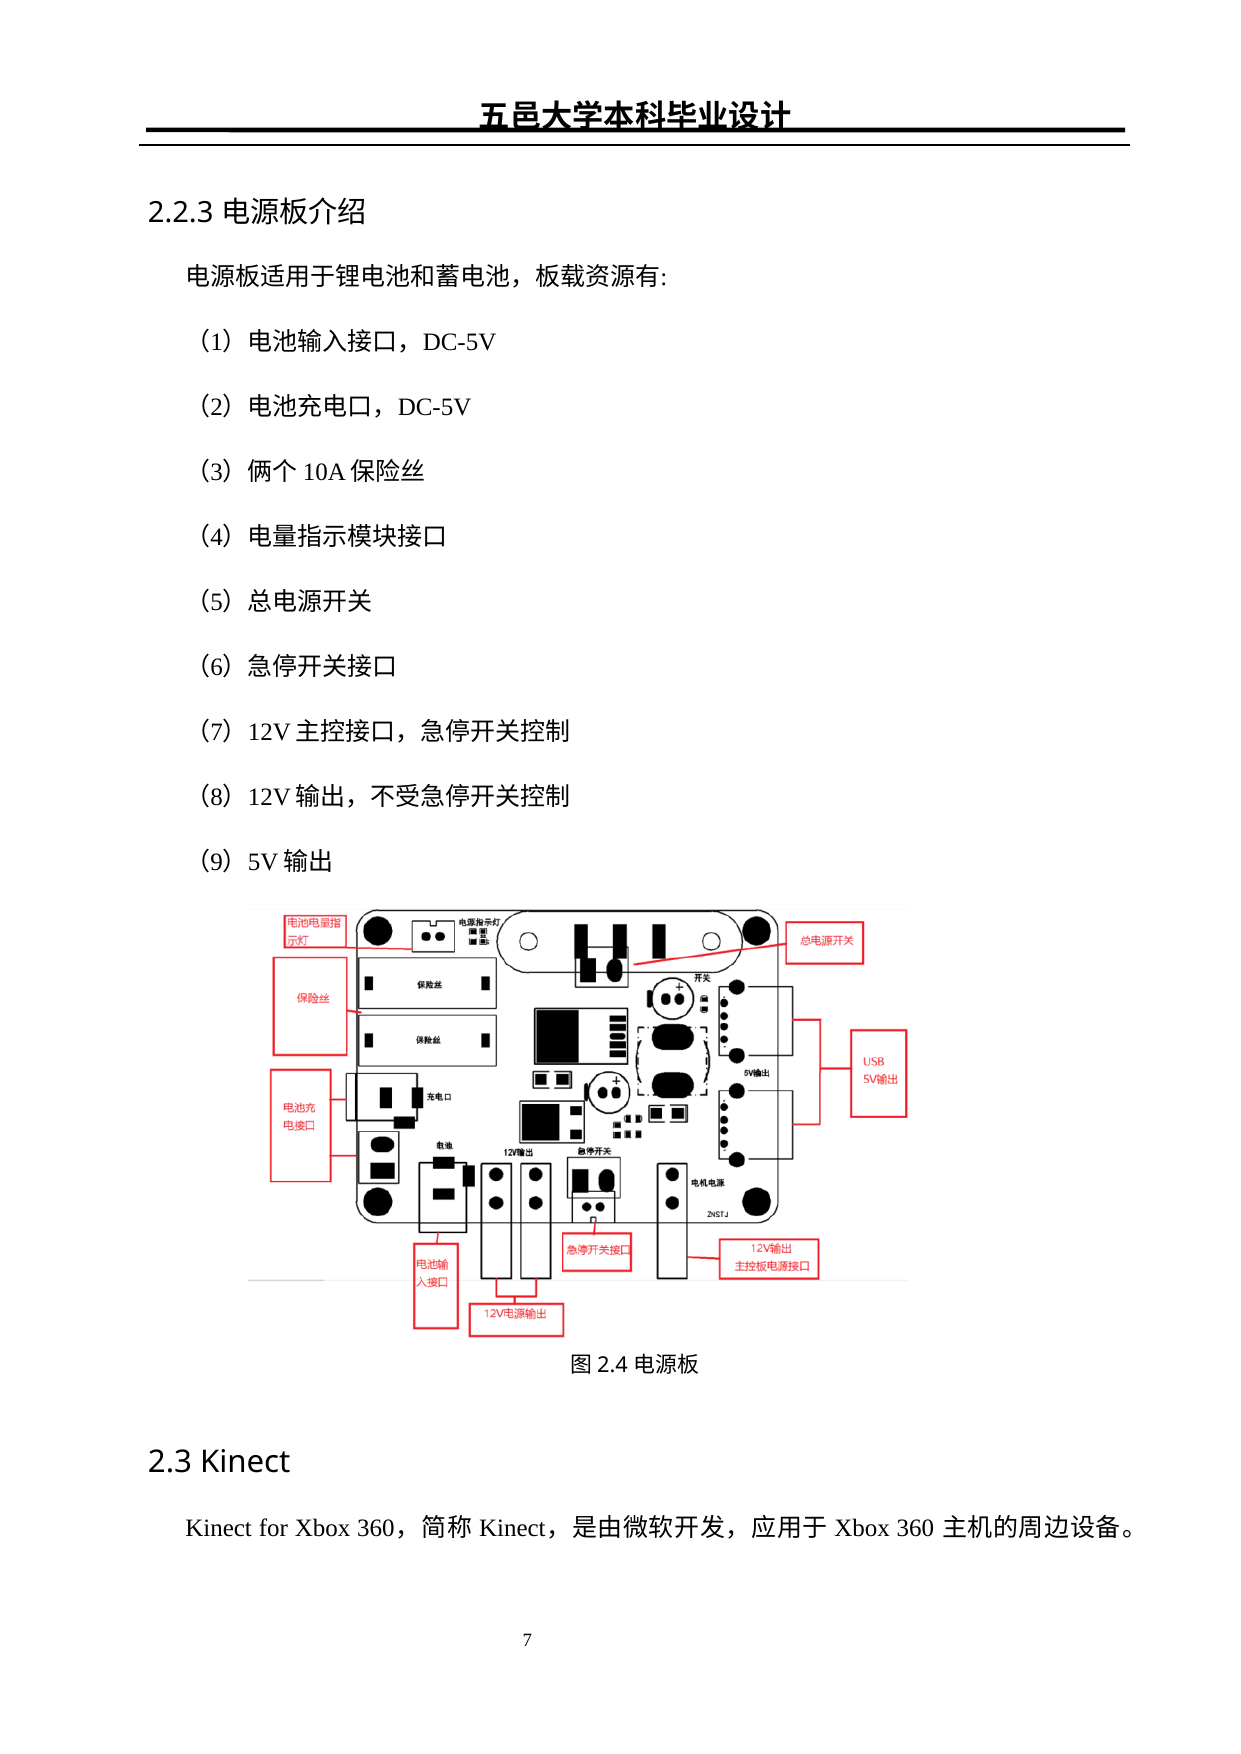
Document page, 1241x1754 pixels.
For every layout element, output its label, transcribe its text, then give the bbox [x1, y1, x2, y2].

picture [247, 899, 911, 1340]
list 图2.4 电源板 [148, 1347, 1122, 1379]
text （7）12V主控接口，急停开关控制 [148, 697, 1122, 762]
text （3）俩个10A保险丝 [148, 437, 1122, 502]
text （8）12V输出，不受急停开关控制 [148, 762, 1122, 827]
text 电源板适用于锂电池和蓄电池，板载资源有: [148, 242, 1122, 307]
text （9）5V输出 [148, 827, 1122, 892]
text （4）电量指示模块接口 [148, 502, 1122, 567]
text （1）电池输入接口，DC-5V [148, 307, 1122, 372]
text （2）电池充电口，DC-5V [148, 372, 1122, 437]
subtitle 2.2.3 电源板介绍 [148, 177, 1122, 242]
text （5）总电源开关 [148, 567, 1122, 632]
subtitle 2.3 Kinect [148, 1428, 1122, 1493]
text （6）急停开关接口 [148, 632, 1122, 697]
